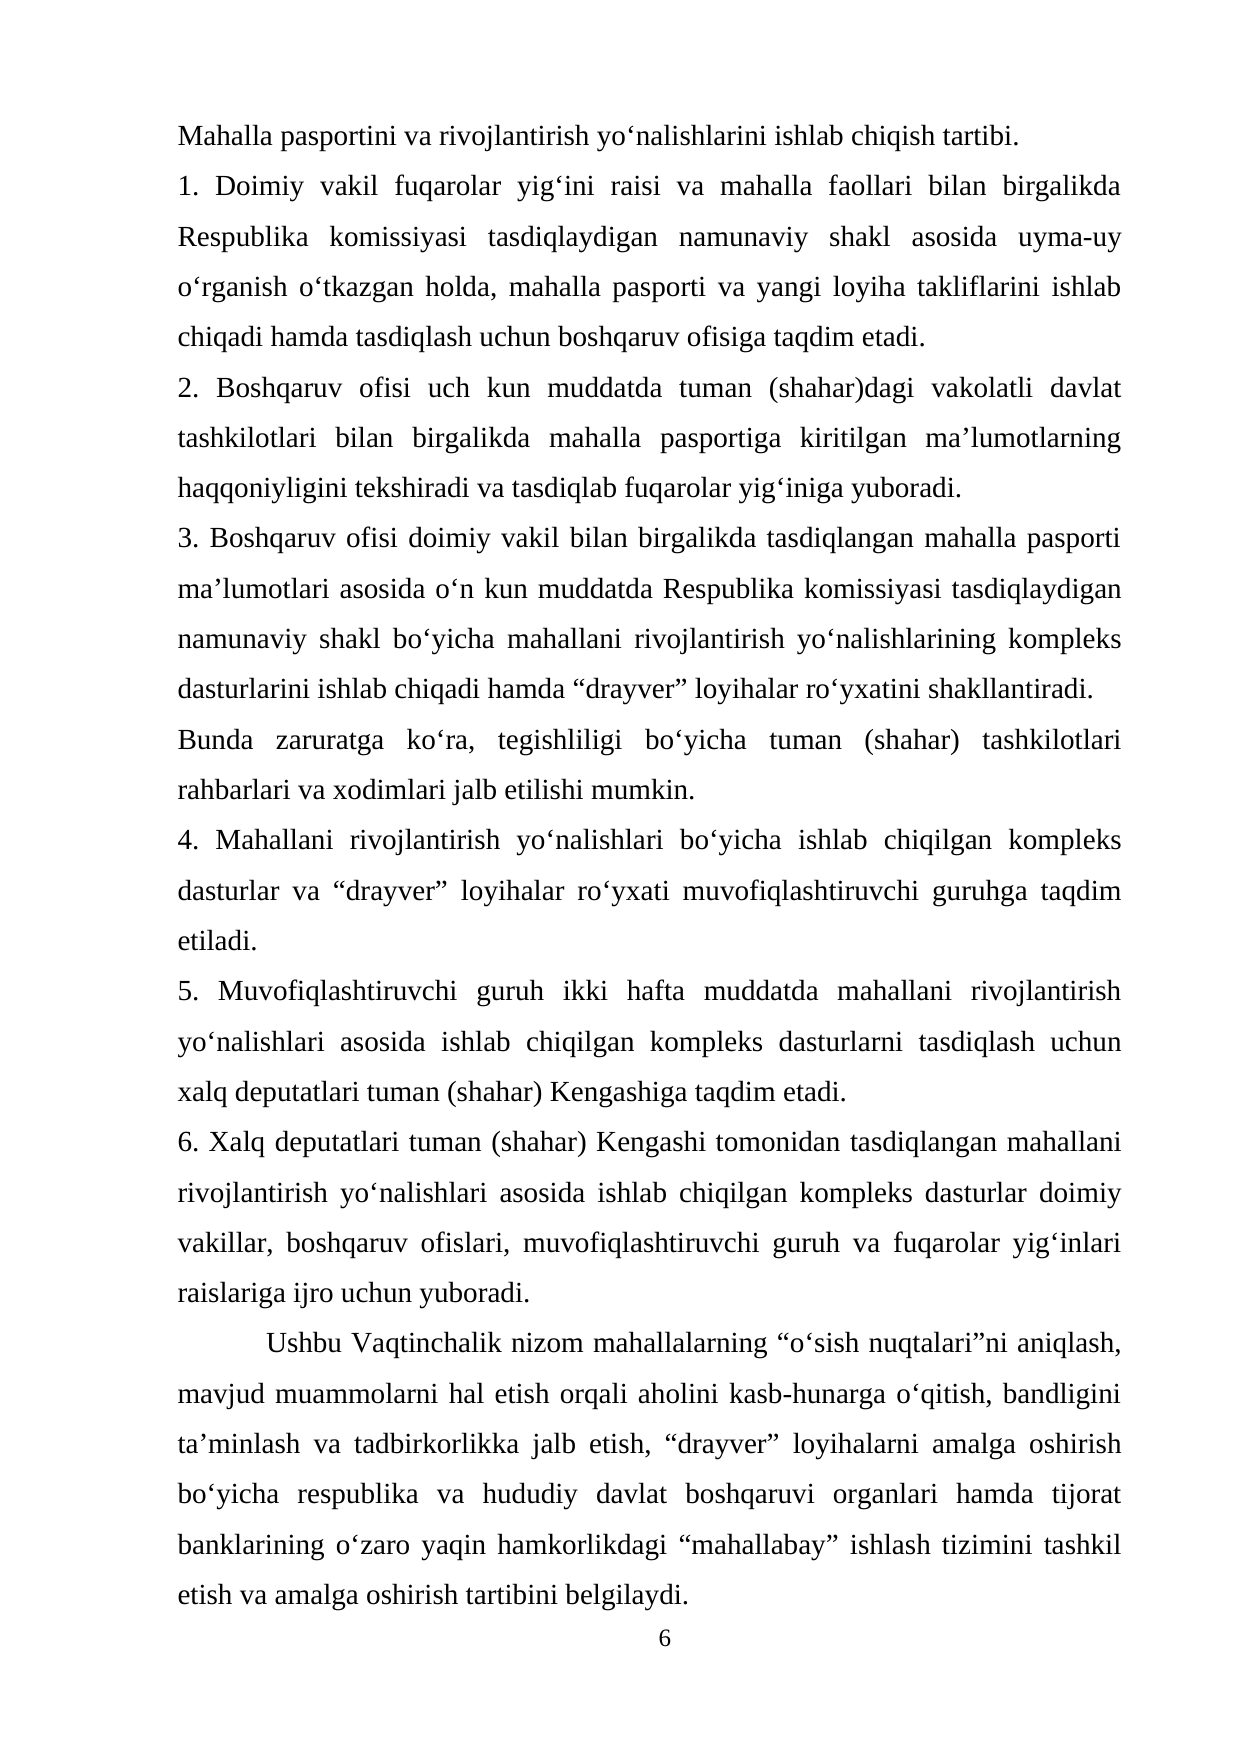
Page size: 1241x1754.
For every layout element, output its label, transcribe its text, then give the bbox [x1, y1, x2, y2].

text Ushbu Vaqtinchalik nizom mahallalarning “o‘sish nuqtalari”ni aniqlash, mavjud muammolarni hal etish orqali aholini kasb-hunarga o‘qitish, bandligini ta’minlash va tadbirkorlikka jalb etish, “drayver” loyihalarni amalga oshirish bo‘yicha respublika va hududiy davlat boshqaruvi organlari hamda tijorat banklarining o‘zaro yaqin hamkorlikdagi “mahallabay” ishlash tizimini tashkil etish va amalga oshirish tartibini belgilaydi. [177, 1326, 1122, 1611]
text 5. Muvofiqlashtiruvchi guruh ikki hafta muddatda mahallani rivojlantirish yo‘nalishlari asosida ishlab chiqilgan kompleks dasturlarni tasdiqlash uchun xalq deputatlari tuman (shahar) Kengashiga taqdim etadi. [177, 973, 1122, 1108]
text 4. Mahallani rivojlantirish yo‘nalishlari bo‘yicha ishlab chiqilgan kompleks dasturlar va “drayver” loyihalar ro‘yxati muvofiqlashtiruvchi guruhga taqdim etiladi. [177, 822, 1122, 957]
text Mahalla pasportini va rivojlantirish yo‘nalishlarini ishlab chiqish tartibi. [177, 118, 1122, 152]
text 6. Xalq deputatlari tuman (shahar) Kengashi tomonidan tasdiqlangan mahallani rivojlantirish yo‘nalishlari asosida ishlab chiqilgan kompleks dasturlar doimiy vakillar, boshqaruv ofislari, muvofiqlashtiruvchi guruh va fuqarolar yig‘inlari raislariga ijro uchun yuboradi. [177, 1124, 1122, 1309]
text 2. Boshqaruv ofisi uch kun muddatda tuman (shahar)dagi vakolatli davlat tashkilotlari bilan birgalikda mahalla pasportiga kiritilgan ma’lumotlarning haqqoniyligini tekshiradi va tasdiqlab fuqarolar yig‘iniga yuboradi. [177, 370, 1122, 504]
text 1. Doimiy vakil fuqarolar yig‘ini raisi va mahalla faollari bilan birgalikda Respublika komissiyasi tasdiqlaydigan namunaviy shakl asosida uyma-uy o‘rganish o‘tkazgan holda, mahalla pasporti va yangi loyiha takliflarini ishlab chiqadi hamda tasdiqlash uchun boshqaruv ofisiga taqdim etadi. [177, 168, 1122, 353]
text 3. Boshqaruv ofisi doimiy vakil bilan birgalikda tasdiqlangan mahalla pasporti ma’lumotlari asosida o‘n kun muddatda Respublika komissiyasi tasdiqlaydigan namunaviy shakl bo‘yicha mahallani rivojlantirish yo‘nalishlarining kompleks dasturlarini ishlab chiqadi hamda “drayver” loyihalar ro‘yxatini shakllantiradi. [177, 521, 1122, 705]
text Bunda zaruratga ko‘ra, tegishliligi bo‘yicha tuman (shahar) tashkilotlari rahbarlari va xodimlari jalb etilishi mumkin. [177, 722, 1122, 806]
